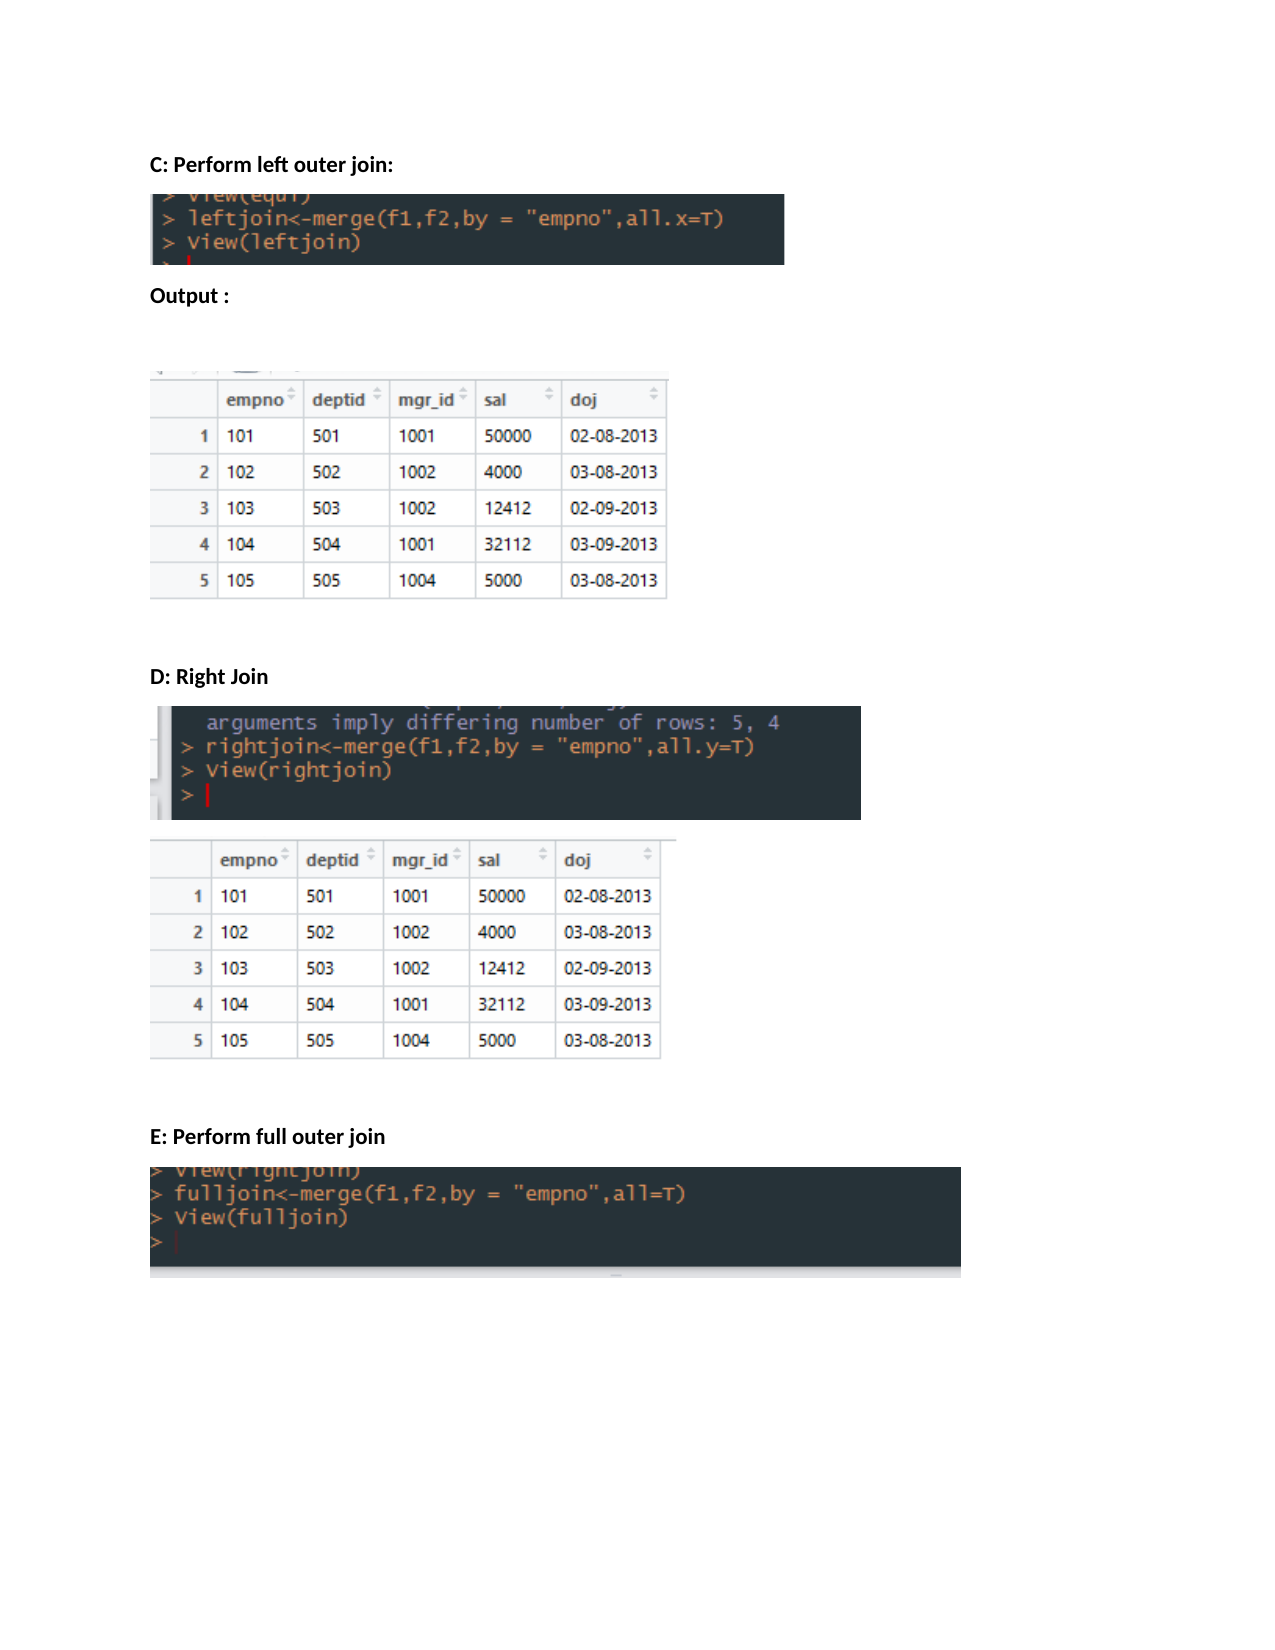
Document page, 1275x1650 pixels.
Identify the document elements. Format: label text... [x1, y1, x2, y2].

picture [150, 836, 677, 1061]
text D: Right Join [150, 662, 1125, 690]
picture [150, 1167, 961, 1278]
text C: Perform left outer join: [150, 150, 1125, 178]
picture [150, 194, 785, 265]
picture [150, 371, 669, 601]
text Output : [150, 282, 1125, 310]
picture [150, 706, 861, 820]
text E: Perform full outer join [150, 1122, 1125, 1150]
